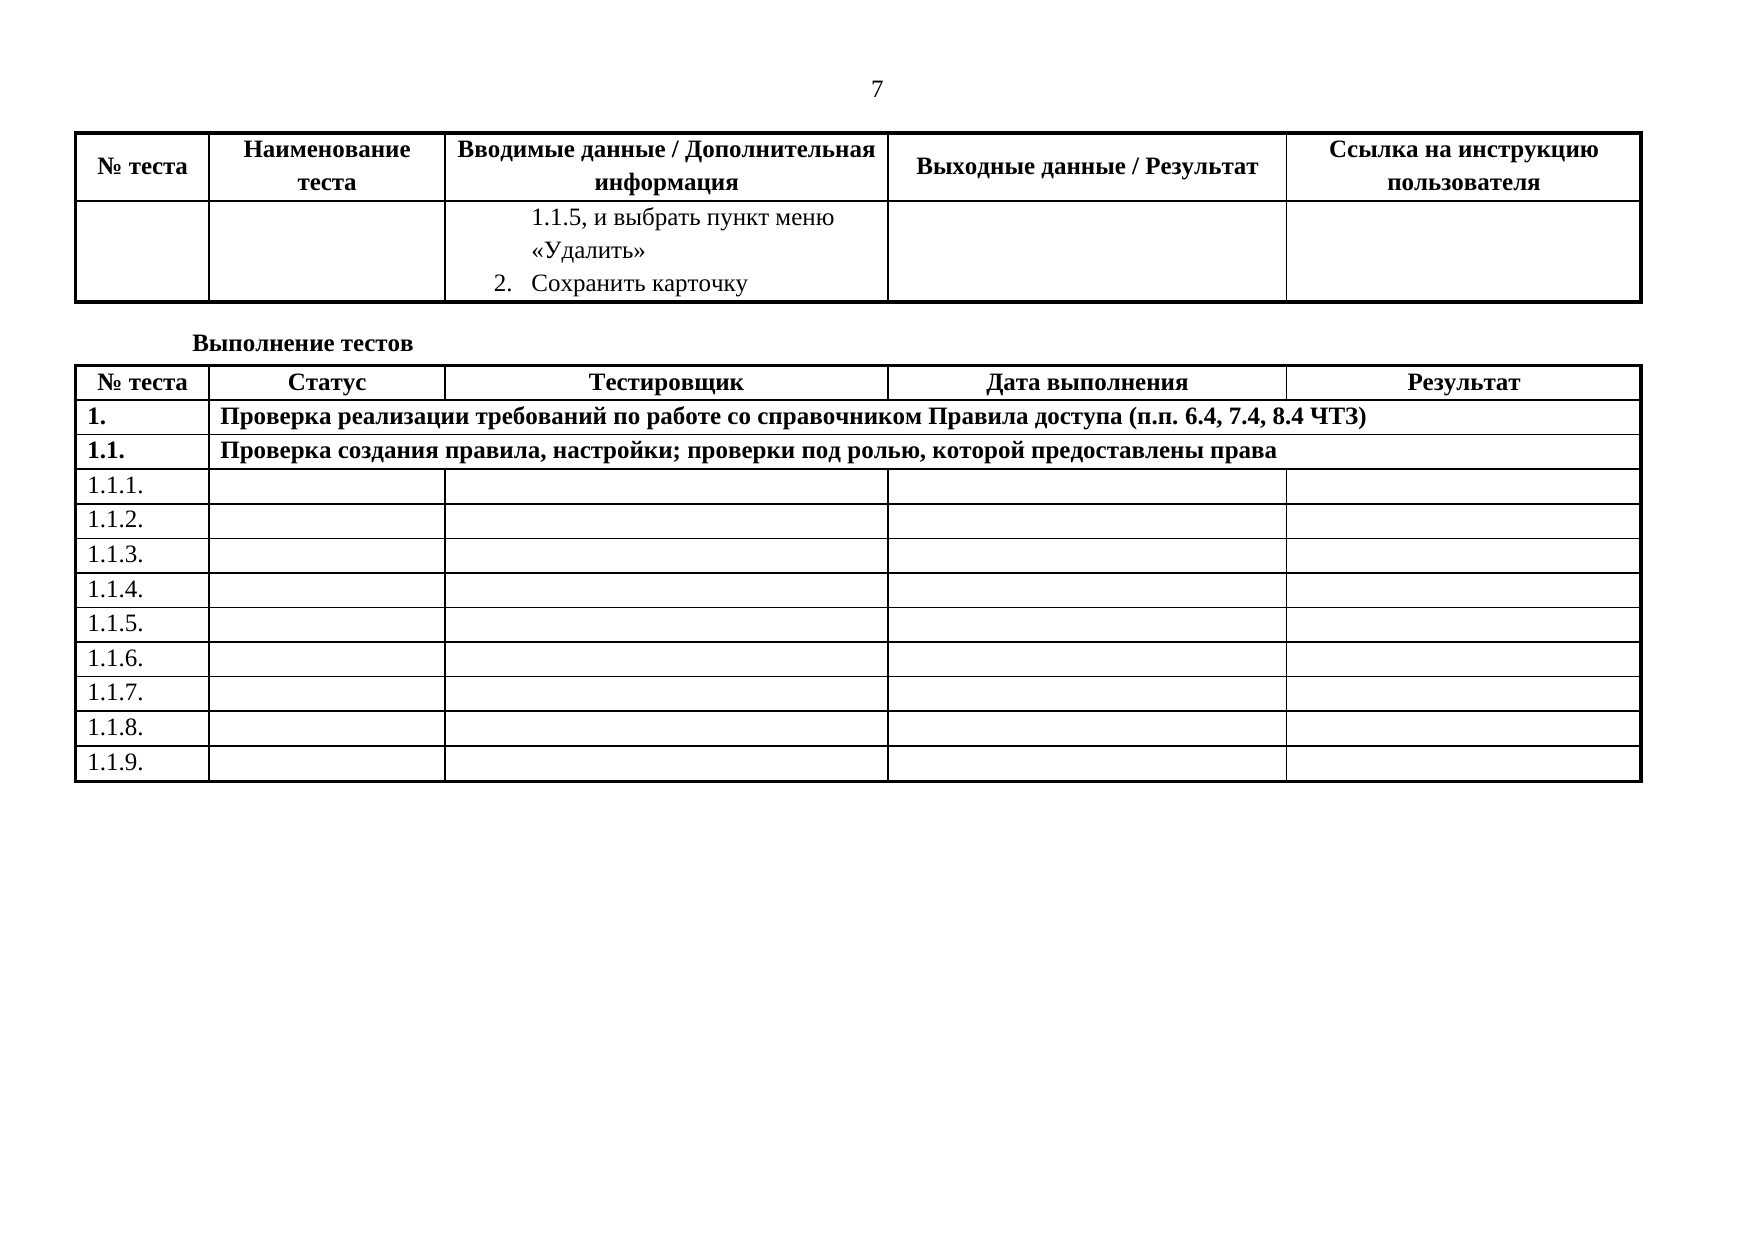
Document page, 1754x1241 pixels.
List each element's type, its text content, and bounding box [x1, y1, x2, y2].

table_cell [77, 505, 208, 537]
table_cell [210, 539, 444, 572]
table_cell [77, 747, 208, 779]
table_cell [1287, 643, 1639, 676]
table_cell [446, 677, 887, 710]
subtitle Выполнение тестов [118, 328, 1636, 357]
table_header Вводимые данные / Дополнительная информация [446, 135, 887, 200]
table_cell [446, 470, 887, 503]
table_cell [210, 202, 444, 300]
table_header Результат [1287, 367, 1639, 399]
table_cell [77, 470, 208, 503]
table_header № теста [77, 135, 208, 200]
table_cell [1287, 539, 1639, 572]
table_cell [889, 608, 1286, 641]
table_cell [1287, 505, 1639, 537]
table_cell [1287, 470, 1639, 503]
table_cell [77, 608, 208, 641]
table_header Выходные данные / Результат [889, 135, 1286, 200]
table_cell [889, 505, 1286, 537]
table_cell [889, 470, 1286, 503]
table_cell [446, 539, 887, 572]
table_cell [210, 574, 444, 607]
table_header Наименование теста [210, 135, 444, 200]
table_cell [1287, 574, 1639, 607]
table_cell Проверка реализации требований по работе со справочником Правила доступа (п.п. 6.4, 7.4, 8.4 ЧТЗ) [210, 401, 1639, 434]
table_header Статус [210, 367, 444, 399]
table_cell [77, 677, 208, 710]
table_header Тестировщик [446, 367, 887, 399]
table_cell \ [77, 712, 208, 745]
table_cell [77, 574, 208, 607]
table_cell [210, 643, 444, 676]
table_cell [889, 643, 1286, 676]
table_cell [1287, 677, 1639, 710]
table_cell [210, 677, 444, 710]
table_cell [77, 435, 208, 468]
table_cell [446, 608, 887, 641]
table_cell [889, 677, 1286, 710]
table_cell [210, 608, 444, 641]
table_header Дата выполнения [889, 367, 1286, 399]
table_cell [210, 712, 444, 745]
table_cell [889, 747, 1286, 779]
table_cell [446, 712, 887, 745]
table_cell [889, 539, 1286, 572]
table_cell [446, 747, 887, 779]
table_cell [446, 202, 887, 300]
table_header Ссылка на инструкцию пользователя [1287, 135, 1639, 200]
table_cell [77, 401, 208, 434]
table_header № теста [77, 367, 208, 399]
table_cell [77, 643, 208, 676]
table_cell [1287, 608, 1639, 641]
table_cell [1287, 202, 1639, 300]
table_cell [1287, 712, 1639, 745]
table_cell [77, 539, 208, 572]
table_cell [889, 202, 1286, 300]
table_cell [446, 574, 887, 607]
table_cell [446, 643, 887, 676]
table_cell [889, 712, 1286, 745]
table_cell [210, 747, 444, 779]
table_cell [77, 202, 208, 300]
table_cell [210, 470, 444, 503]
table_cell Проверка создания правила, настройки; проверки под ролью, которой предоставлены права [210, 435, 1639, 468]
table_cell [889, 574, 1286, 607]
table_cell [446, 505, 887, 537]
table_cell [210, 505, 444, 537]
table_cell [1287, 747, 1639, 779]
